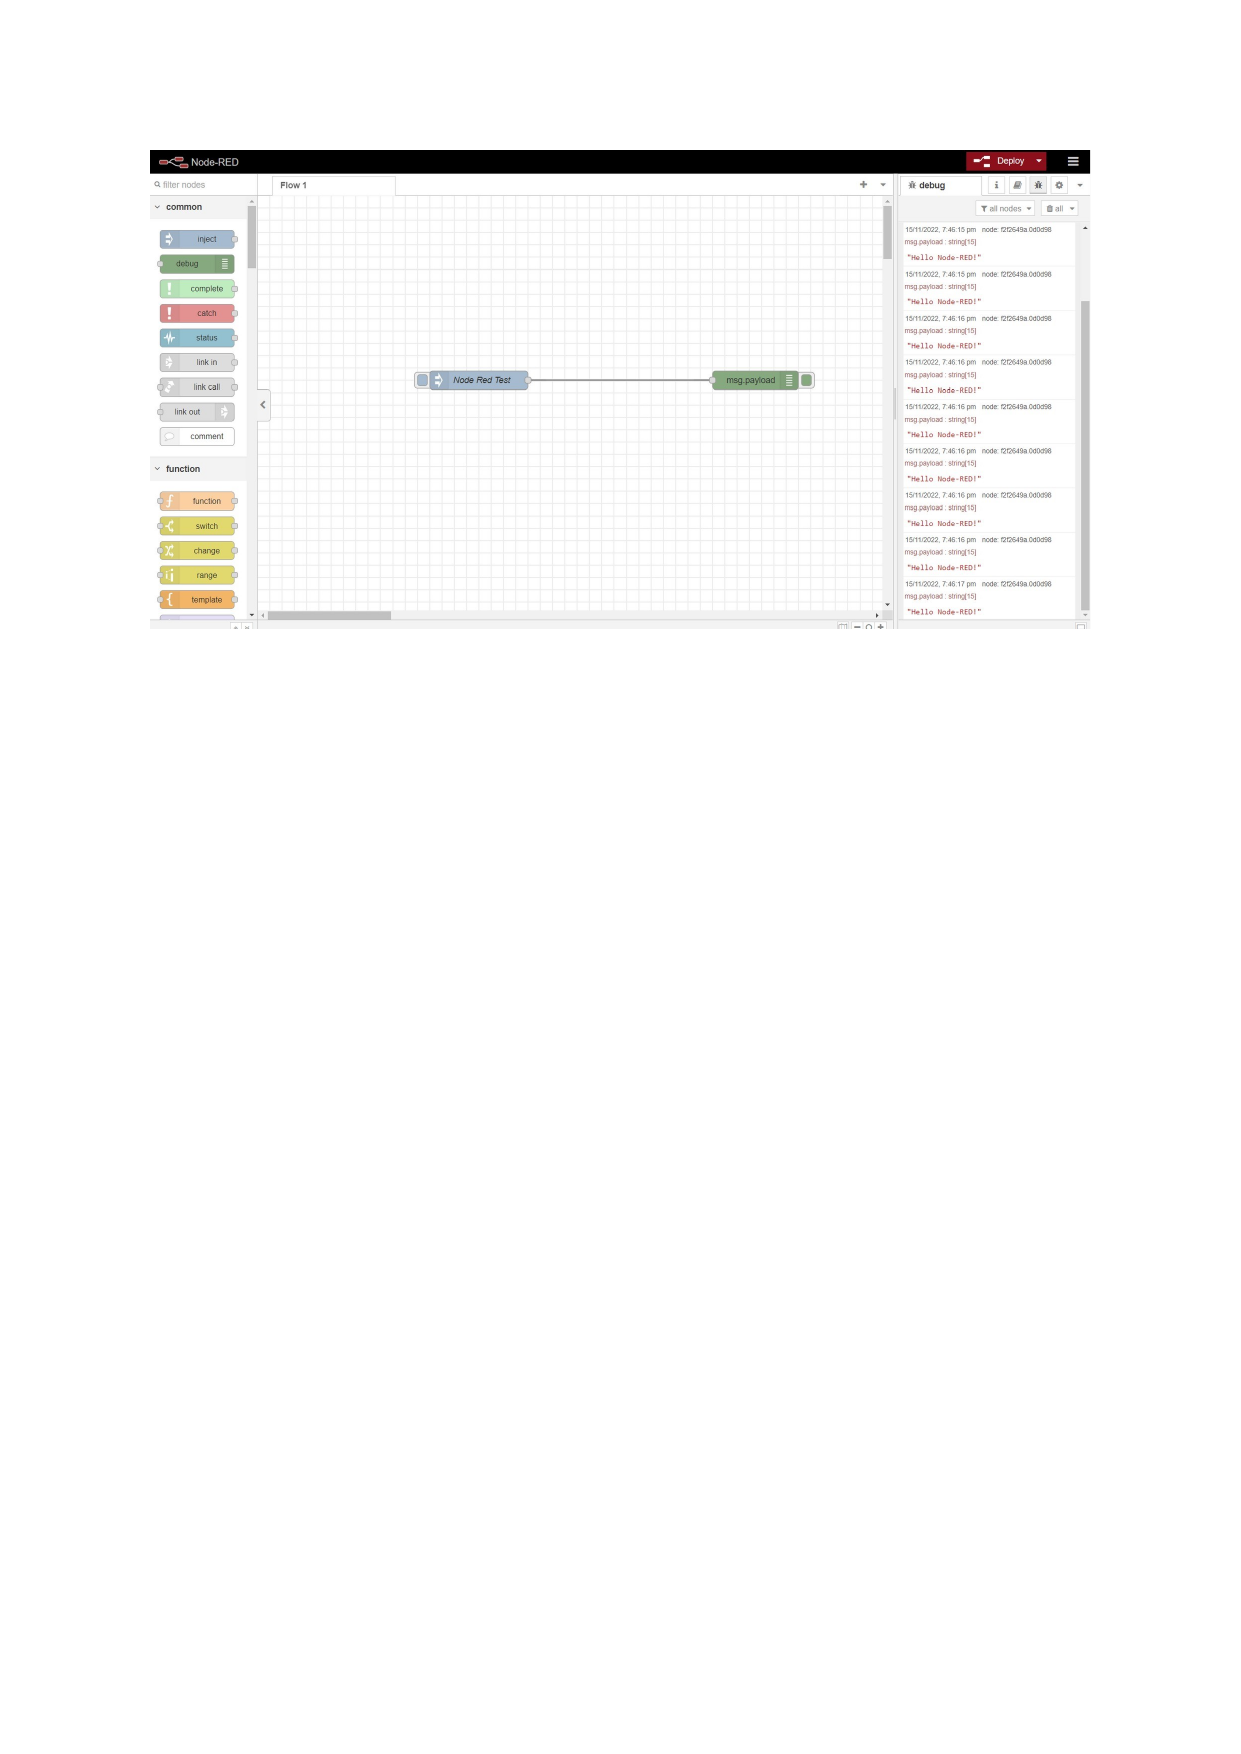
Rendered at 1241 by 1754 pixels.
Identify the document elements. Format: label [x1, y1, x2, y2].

picture [150, 150, 1091, 629]
